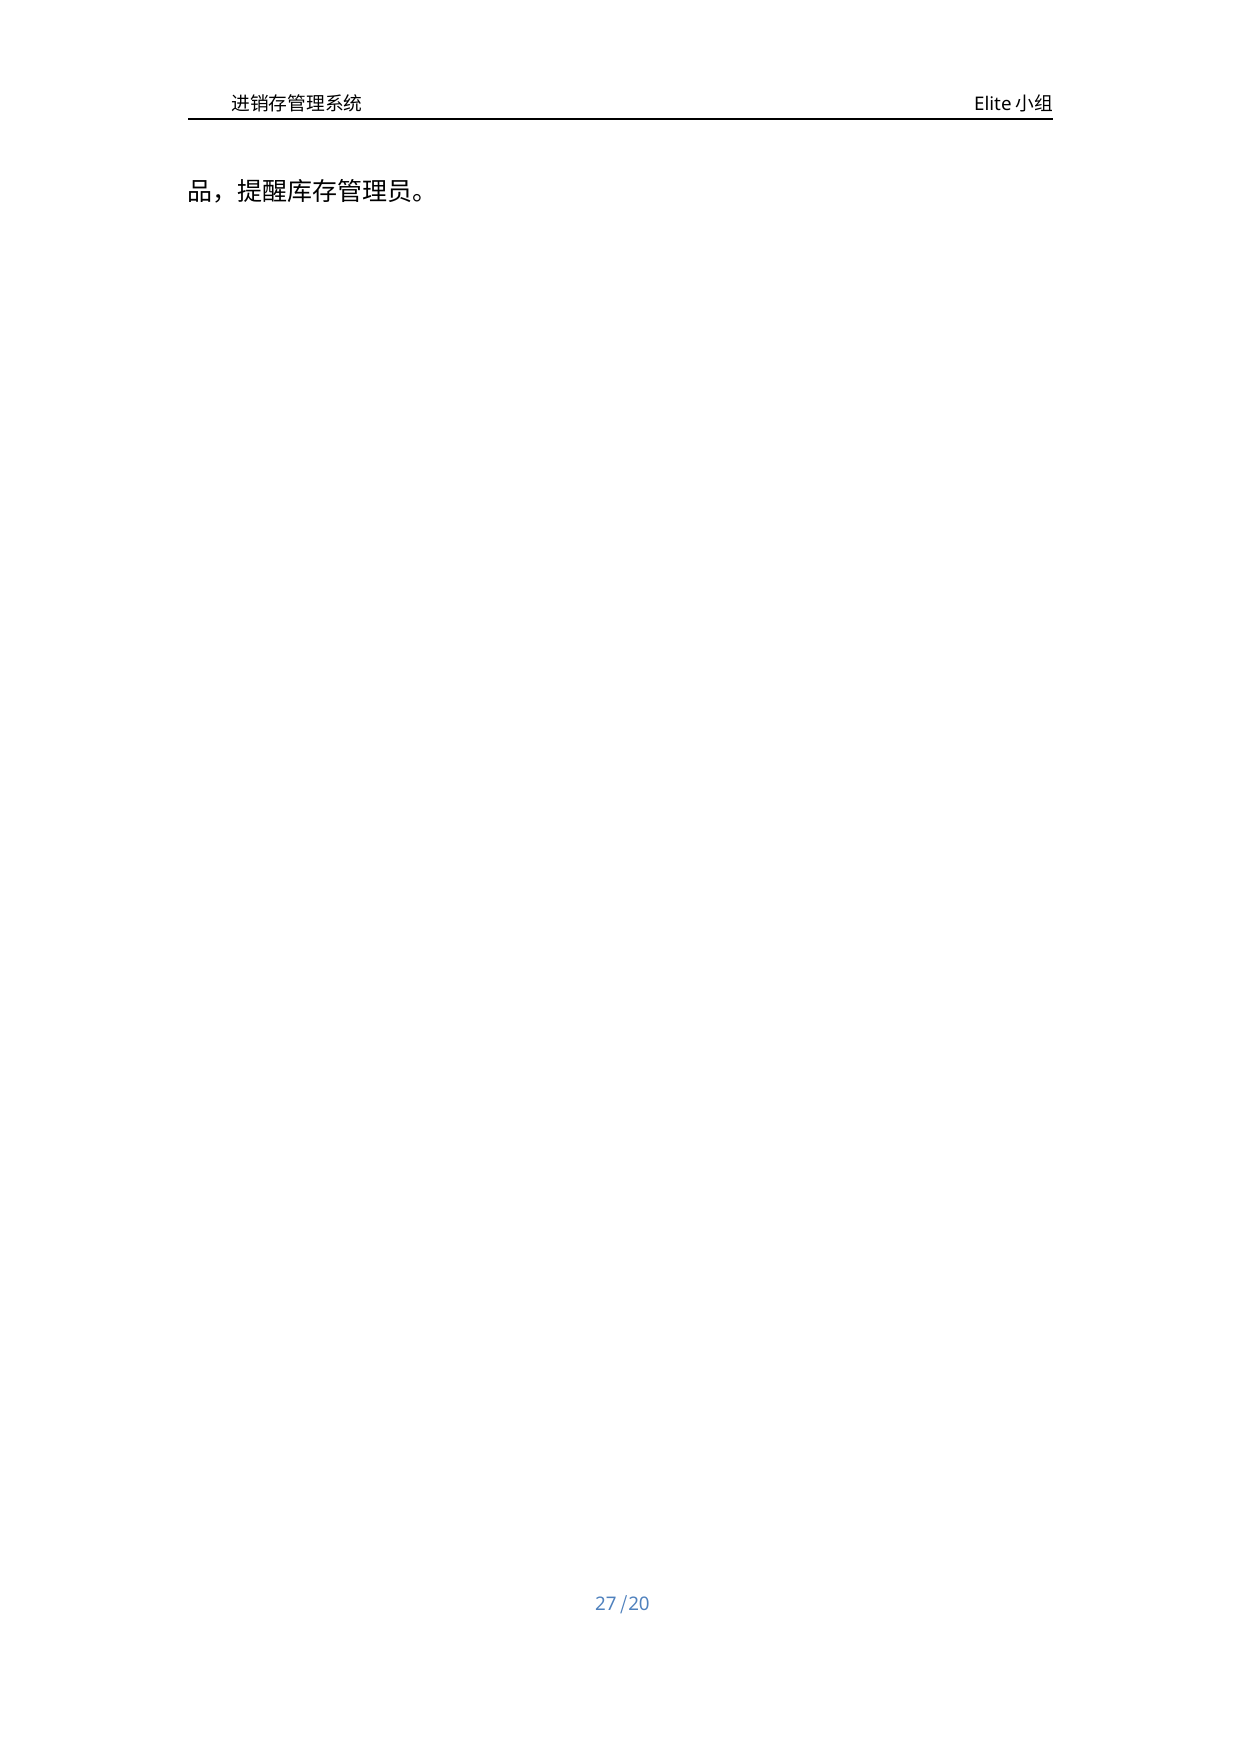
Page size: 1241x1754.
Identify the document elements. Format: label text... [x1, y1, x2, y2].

text 根据当前商品库存和指定的库存上下限自动列出低于下限或高于上限的商品，提醒库存管理员。 [187, 156, 1053, 224]
